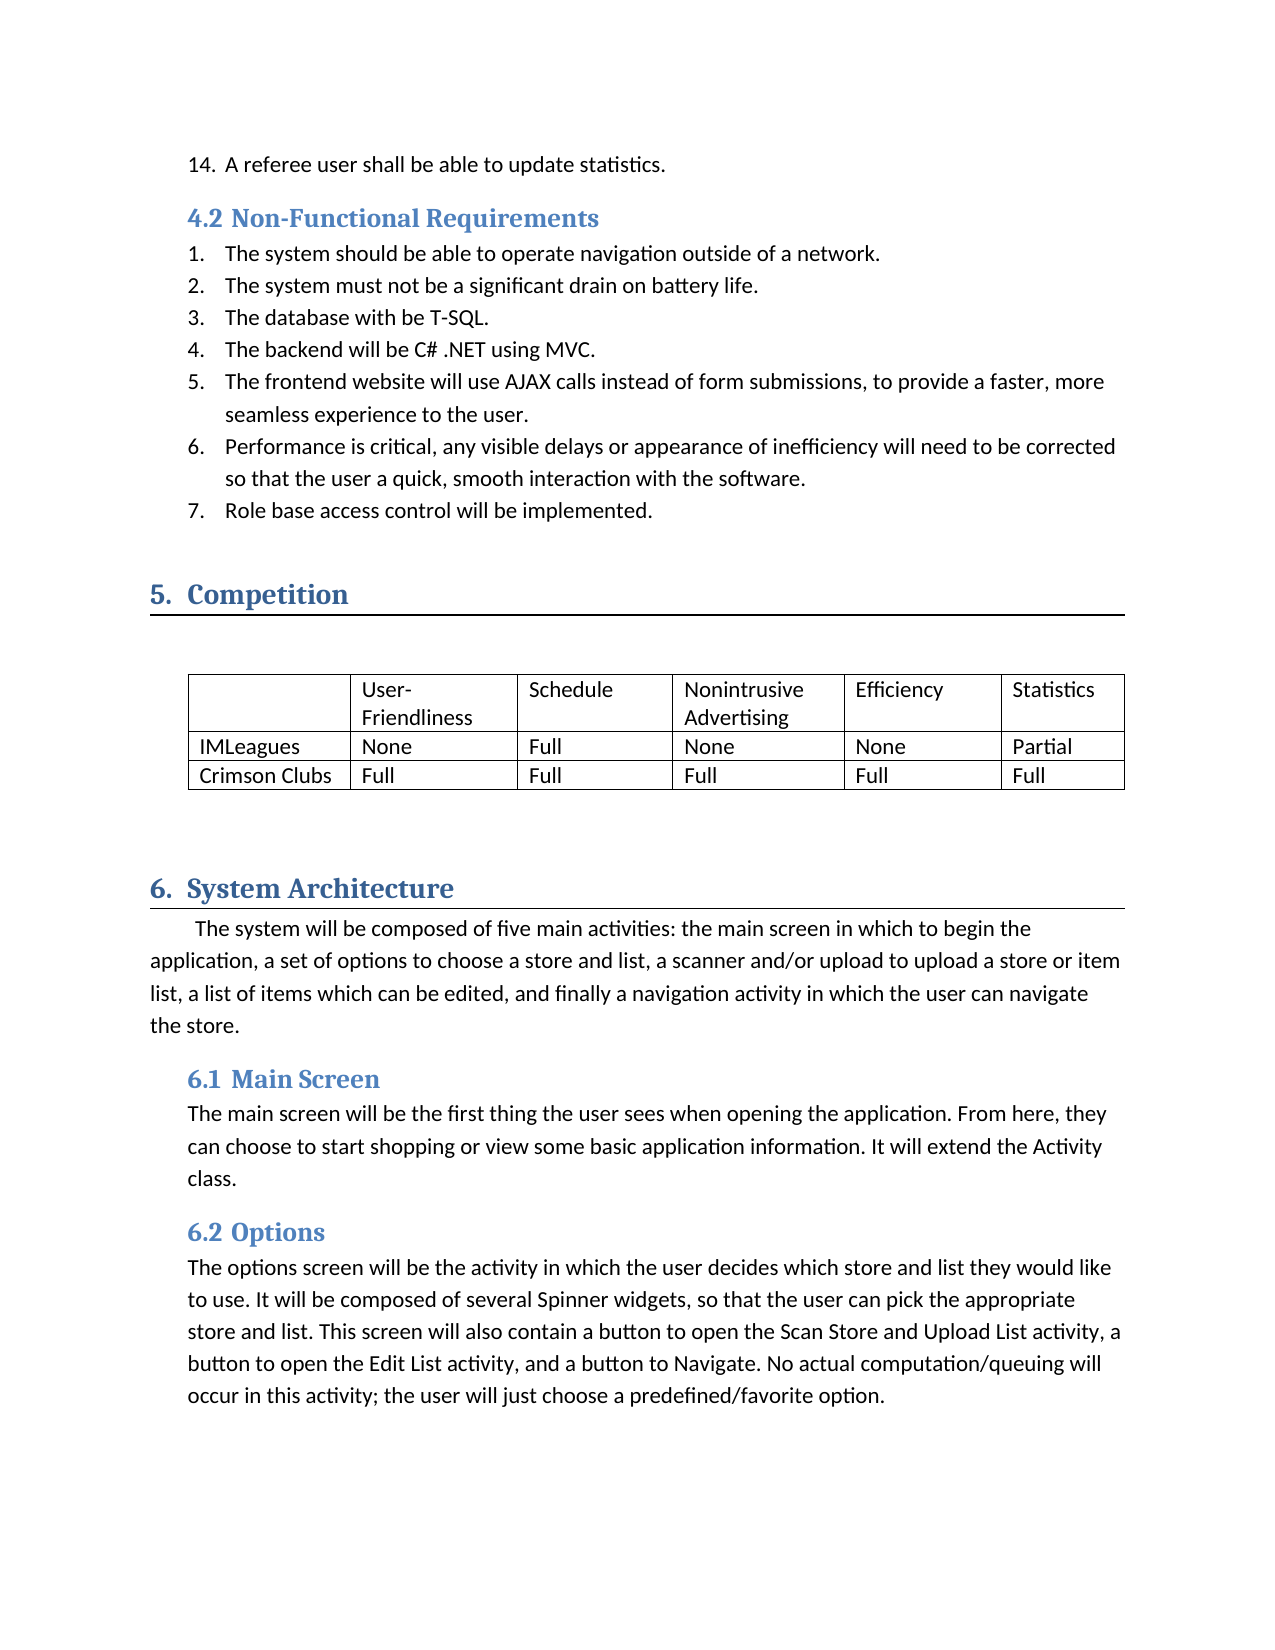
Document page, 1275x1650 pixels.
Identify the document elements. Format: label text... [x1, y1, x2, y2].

subtitle Options [187, 1217, 1125, 1248]
subtitle Competition [150, 578, 1125, 614]
subtitle Main Screen [187, 1064, 1125, 1095]
table_cell None [845, 732, 1001, 760]
subtitle Non-Functional Requirements [187, 203, 1125, 234]
list The frontend website will use AJAX calls instead of form submissions, to provide a faster, more seamless experience to the user. [187, 367, 1125, 428]
table_cell Crimson Clubs [189, 761, 350, 789]
table_header Efficiency [845, 675, 1001, 731]
table_cell Full [845, 761, 1001, 789]
table_cell None [673, 732, 844, 760]
table_header [189, 675, 350, 731]
table_cell Full [1002, 761, 1124, 789]
table_cell Full [351, 761, 517, 789]
text The options screen will be the activity in which the user decides which store and list they would like to use. It will be composed of several Spinner widgets, so that the user can pick the appropriate store and list. This screen will also contain a button to open the Scan Store and Upload List activity, a button to open the Edit List activity, and a button to Navigate. No actual computation/queuing will occur in this activity; the user will just choose a predefined/favorite option. [187, 1253, 1125, 1409]
table_cell None [351, 732, 517, 760]
list The system must not be a significant drain on battery life. [187, 271, 1125, 299]
table_cell Partial [1002, 732, 1124, 760]
table_header Statistics [1002, 675, 1124, 731]
list Performance is critical, any visible delays or appearance of inefficiency will need to be corrected so that the user a quick, smooth interaction with the software. [187, 432, 1125, 492]
table_cell Full [673, 761, 844, 789]
table_header User-Friendliness [351, 675, 517, 731]
table_header Nonintrusive Advertising [673, 675, 844, 731]
table_cell IMLeagues [189, 732, 350, 760]
table_cell Full [518, 761, 672, 789]
list The system should be able to operate navigation outside of a network. [187, 239, 1125, 267]
text The system will be composed of five main activities: the main screen in which to begin the application, a set of options to choose a store and list, a scanner and/or upload to upload a store or item list, a list of items which can be edited, and finally a navigation activity in which the user can navigate the store. [150, 914, 1125, 1039]
subtitle System Architecture [150, 872, 1125, 908]
table_header Schedule [518, 675, 672, 731]
list The database with be T-SQL. [187, 303, 1125, 331]
list A referee user shall be able to update statistics. [187, 150, 1125, 178]
list The backend will be C# .NET using MVC. [187, 335, 1125, 363]
table_cell Full [518, 732, 672, 760]
list Role base access control will be implemented. [187, 496, 1125, 524]
text The main screen will be the first thing the user sees when opening the application. From here, they can choose to start shopping or view some basic application information. It will extend the Activity class. [187, 1099, 1125, 1192]
